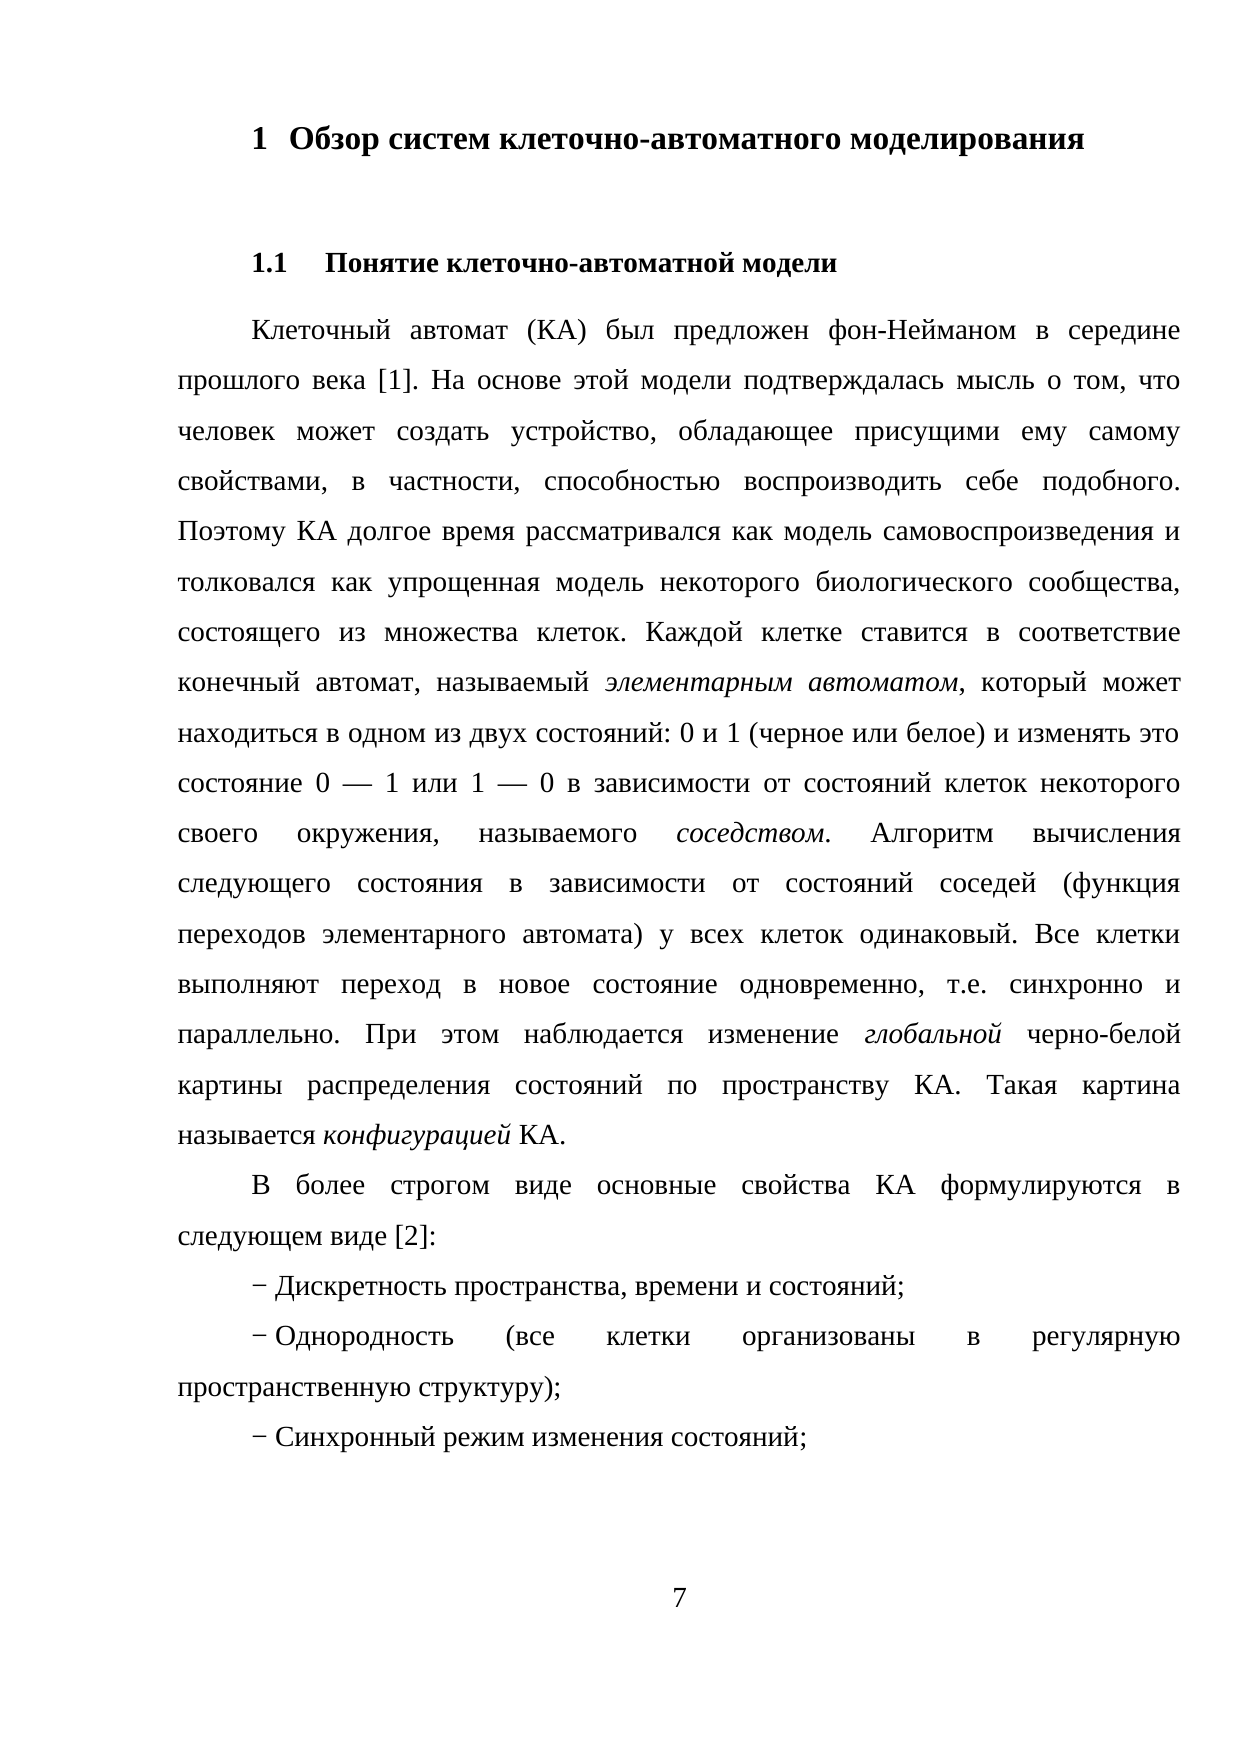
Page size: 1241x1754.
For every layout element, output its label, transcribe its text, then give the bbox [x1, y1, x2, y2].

list Синхронный режим изменения состояний; [177, 1419, 1181, 1453]
list Дискретность пространства, времени и состояний; [177, 1268, 1181, 1302]
list Понятие клеточно-автоматной модели [177, 245, 1181, 279]
list Однородность (все клетки организованы в регулярную пространственную структуру); [177, 1318, 1181, 1402]
text В более строгом виде основные свойства КА формулируются в следующем виде [2]: [177, 1167, 1181, 1251]
subtitle Обзор систем клеточно-автоматного моделирования [251, 118, 1181, 156]
text Клеточный автомат (КА) был предложен фон-Нейманом в середине прошлого века [1]. На основе этой модели подтверждалась мысль о том, что человек может создать устройство, обладающее присущими ему самому свойствами, в частности, способностью воспроизводить себе подобного. Поэтому КА долгое время рассматривался как модель самовоспроизведения и толковался как упрощенная модель некоторого биологического сообщества, состоящего из множества клеток. Каждой клетке ставится в соответствие конечный автомат, называемый элементарным автоматом, который может находиться в одном из двух состояний: 0 и 1 (черное или белое) и изменять это состояние 0 — 1 или 1 — 0 в зависимости от состояний клеток некоторого своего окружения, называемого соседством. Алгоритм вычисления следующего состояния в зависимости от состояний соседей (функция переходов элементарного автомата) у всех клеток одинаковый. Все клетки выполняют переход в новое состояние одновременно, т.е. синхронно и параллельно. При этом наблюдается изменение глобальной черно-белой картины распределения состояний по пространству КА. Такая картина называется конфигурацией КА. [177, 312, 1181, 1151]
